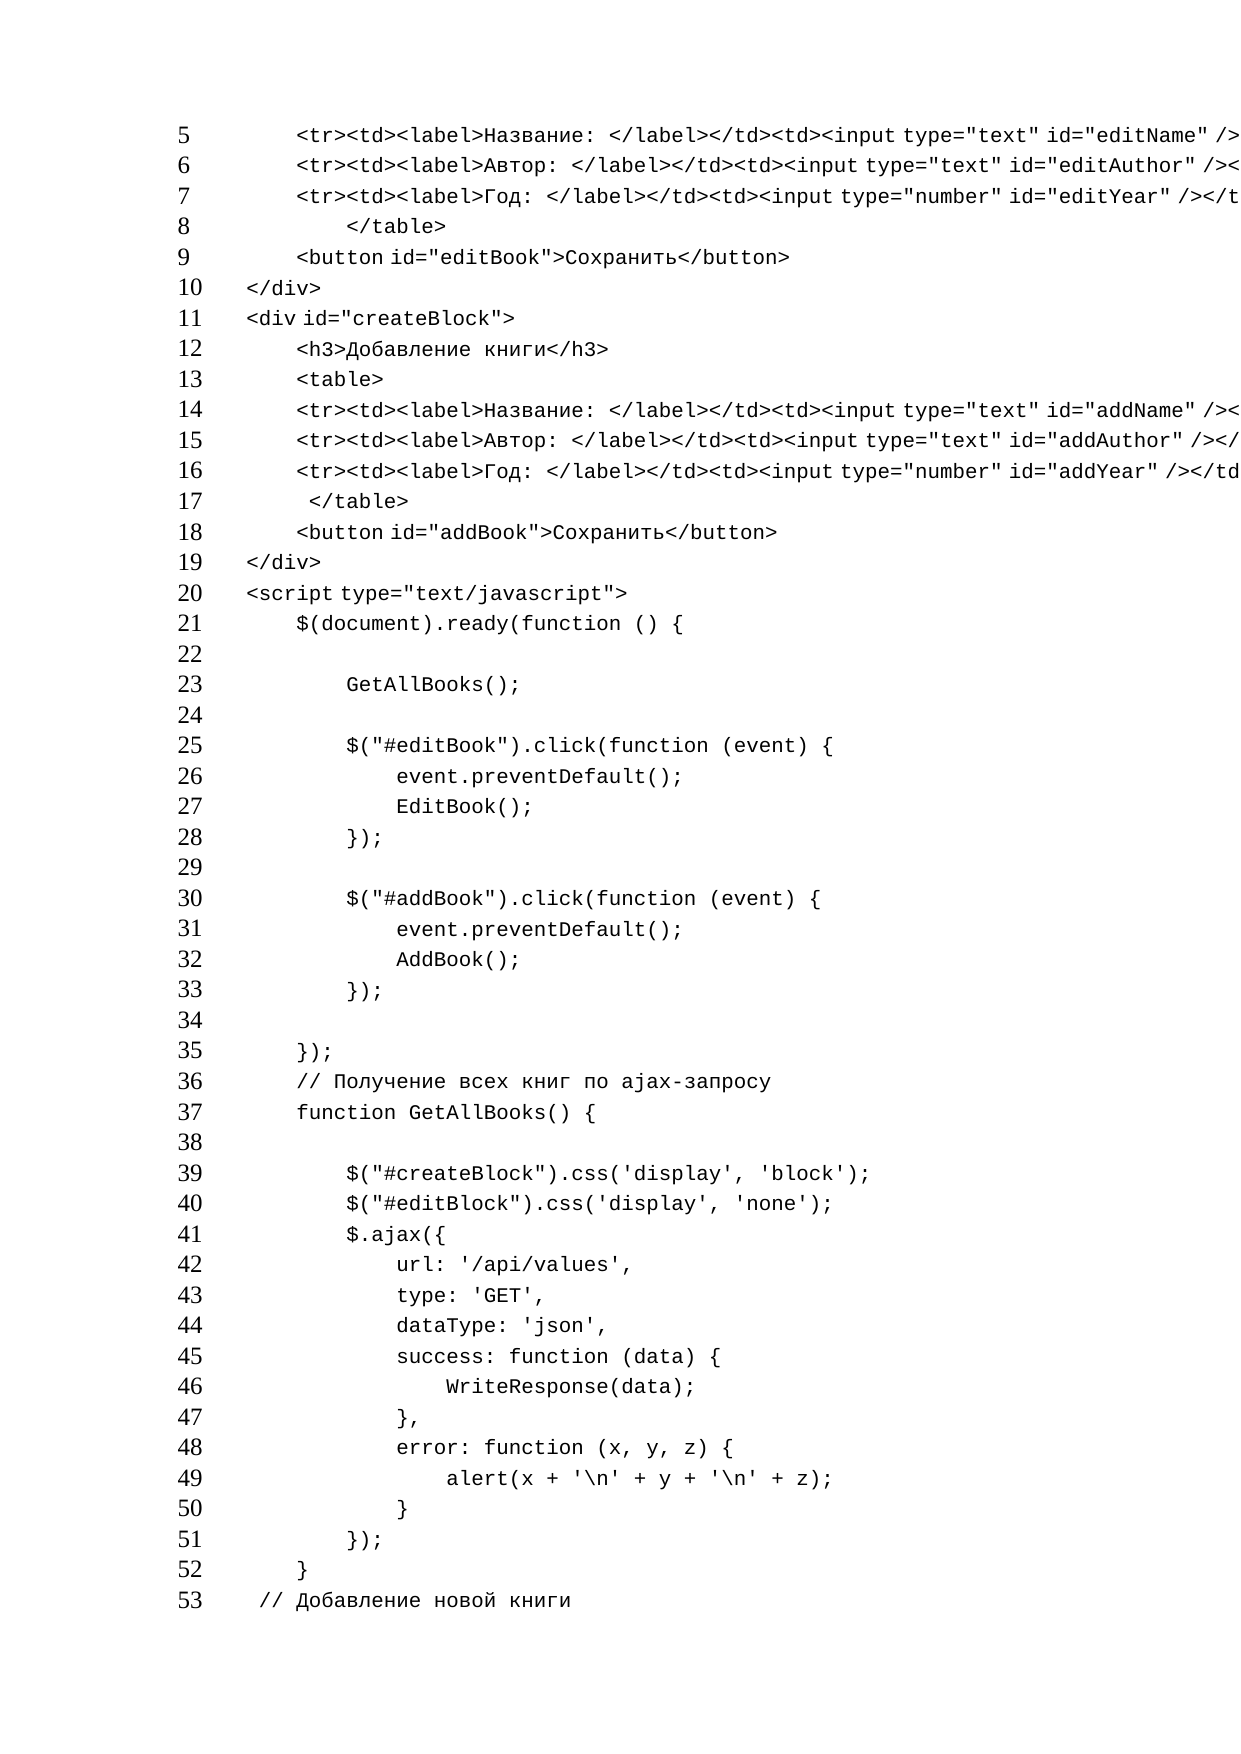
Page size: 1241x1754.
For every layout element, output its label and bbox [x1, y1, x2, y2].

table_header [177, 118, 246, 1614]
table_header [246, 118, 1240, 1614]
